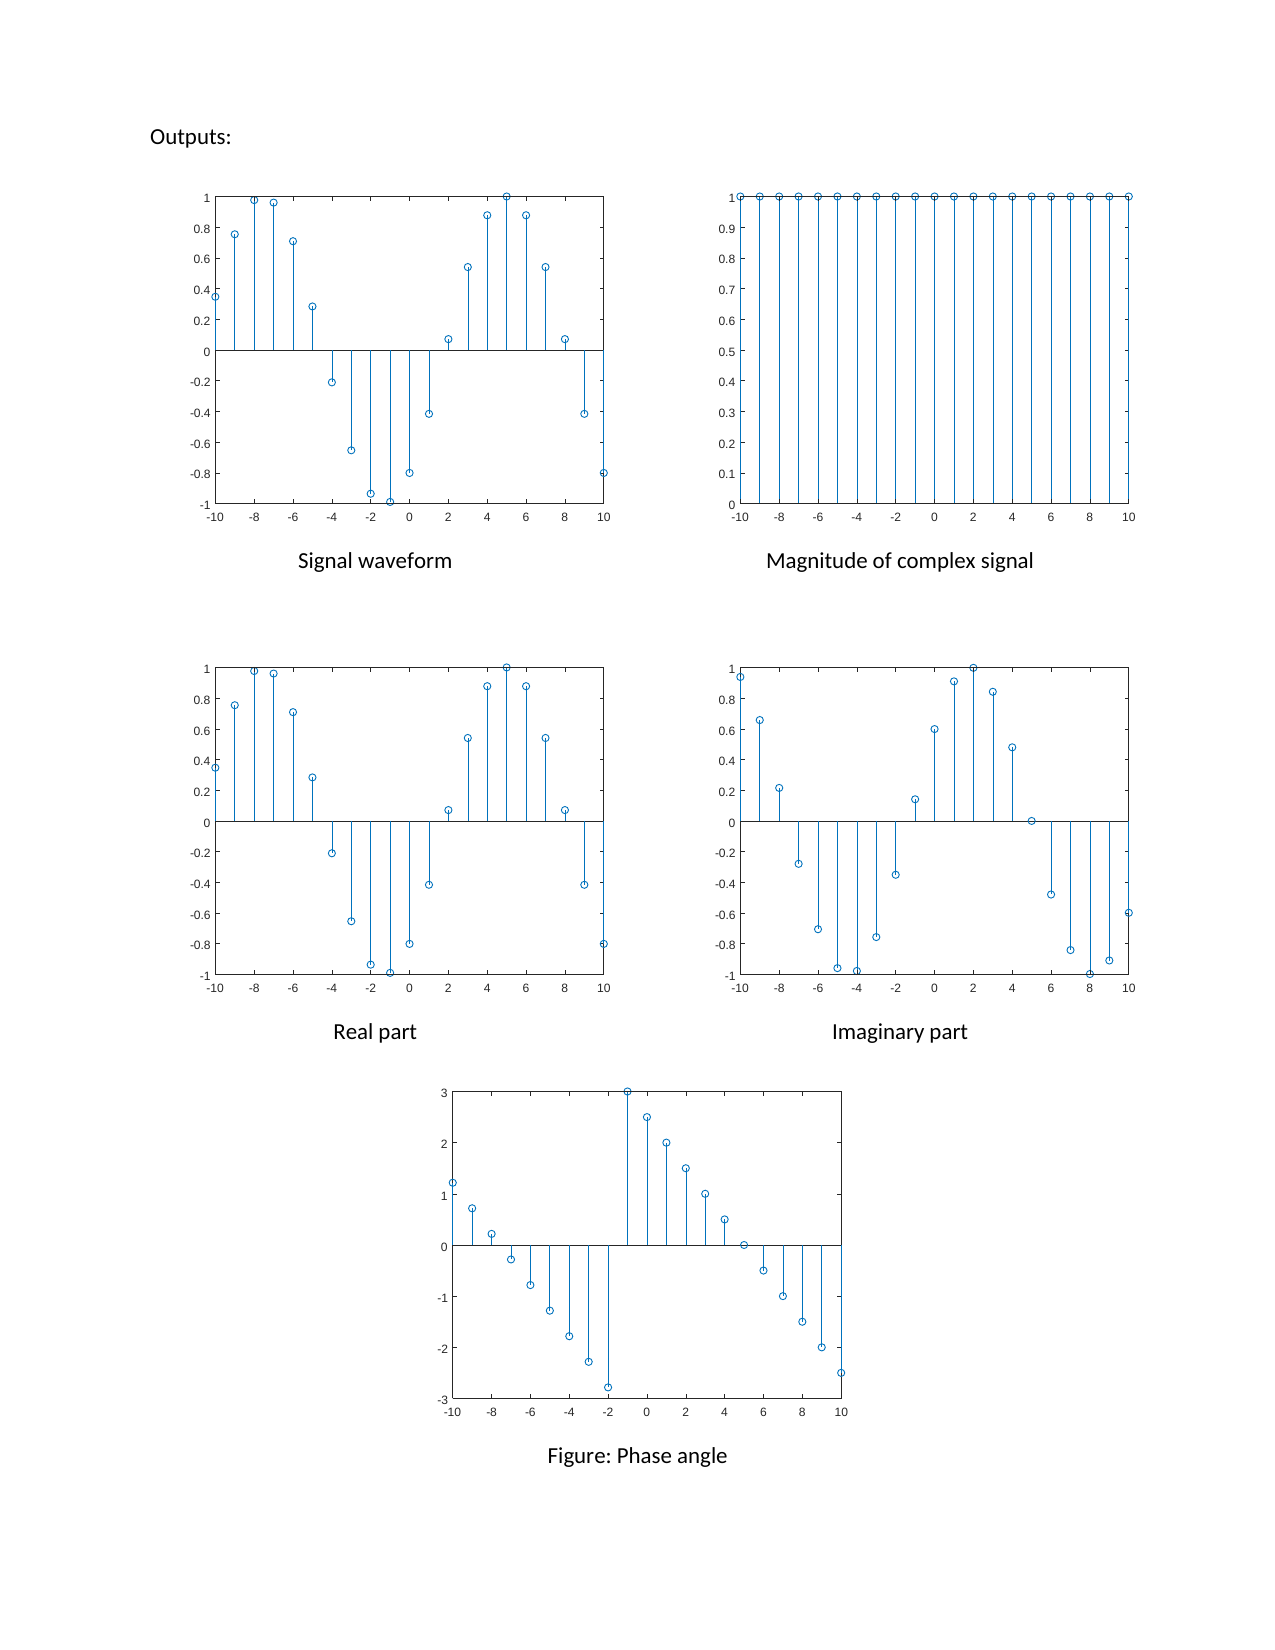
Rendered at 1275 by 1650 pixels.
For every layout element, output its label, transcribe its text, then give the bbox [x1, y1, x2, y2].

text Figure: Phase angle [150, 1064, 1125, 1469]
text Imaginary part [675, 640, 1125, 1045]
text Magnitude of complex signal [675, 169, 1125, 574]
text Real part [150, 640, 600, 1045]
text Outputs: [150, 122, 1125, 150]
text Signal waveform [150, 169, 600, 574]
